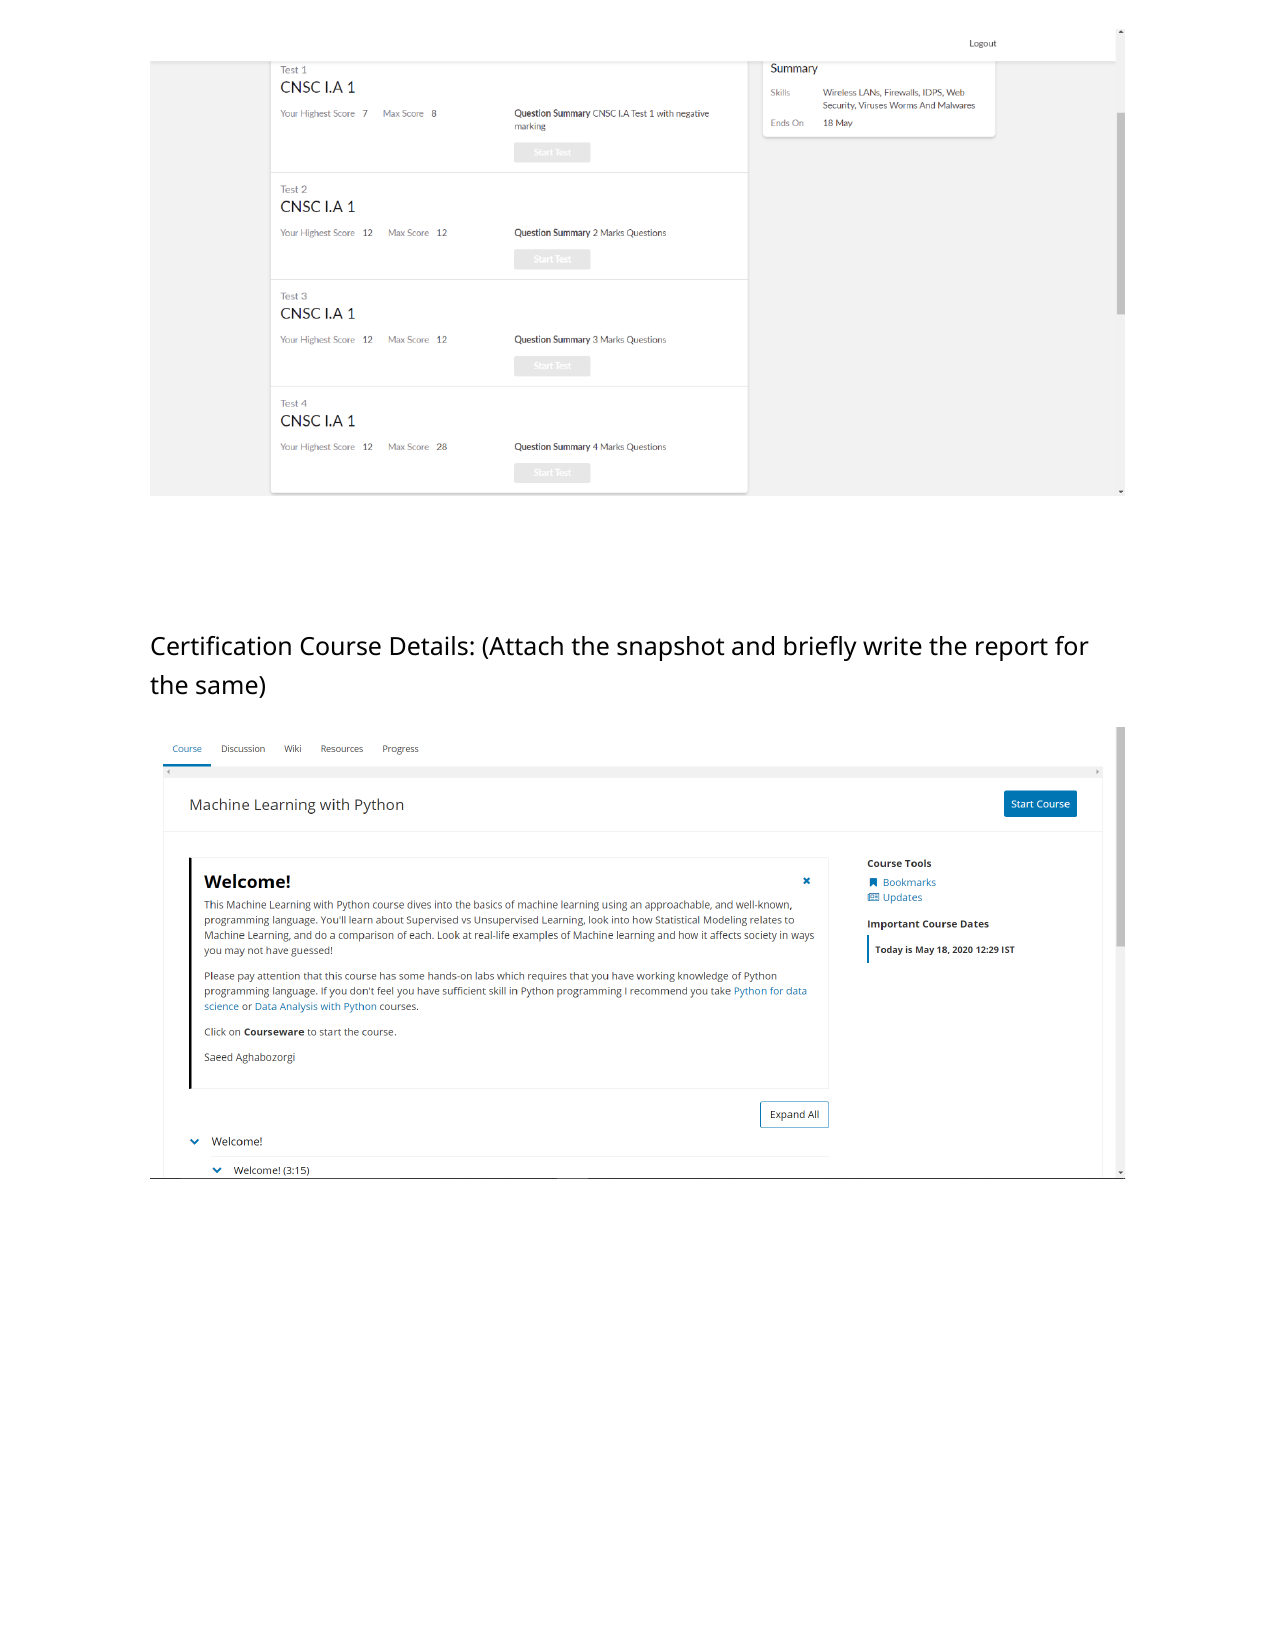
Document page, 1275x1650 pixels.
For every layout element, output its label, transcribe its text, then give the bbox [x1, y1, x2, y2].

picture [150, 727, 1125, 1179]
picture [150, 29, 1125, 496]
text Certification Course Details: (Attach the snapshot and briefly write the report for the same) [150, 628, 1125, 702]
